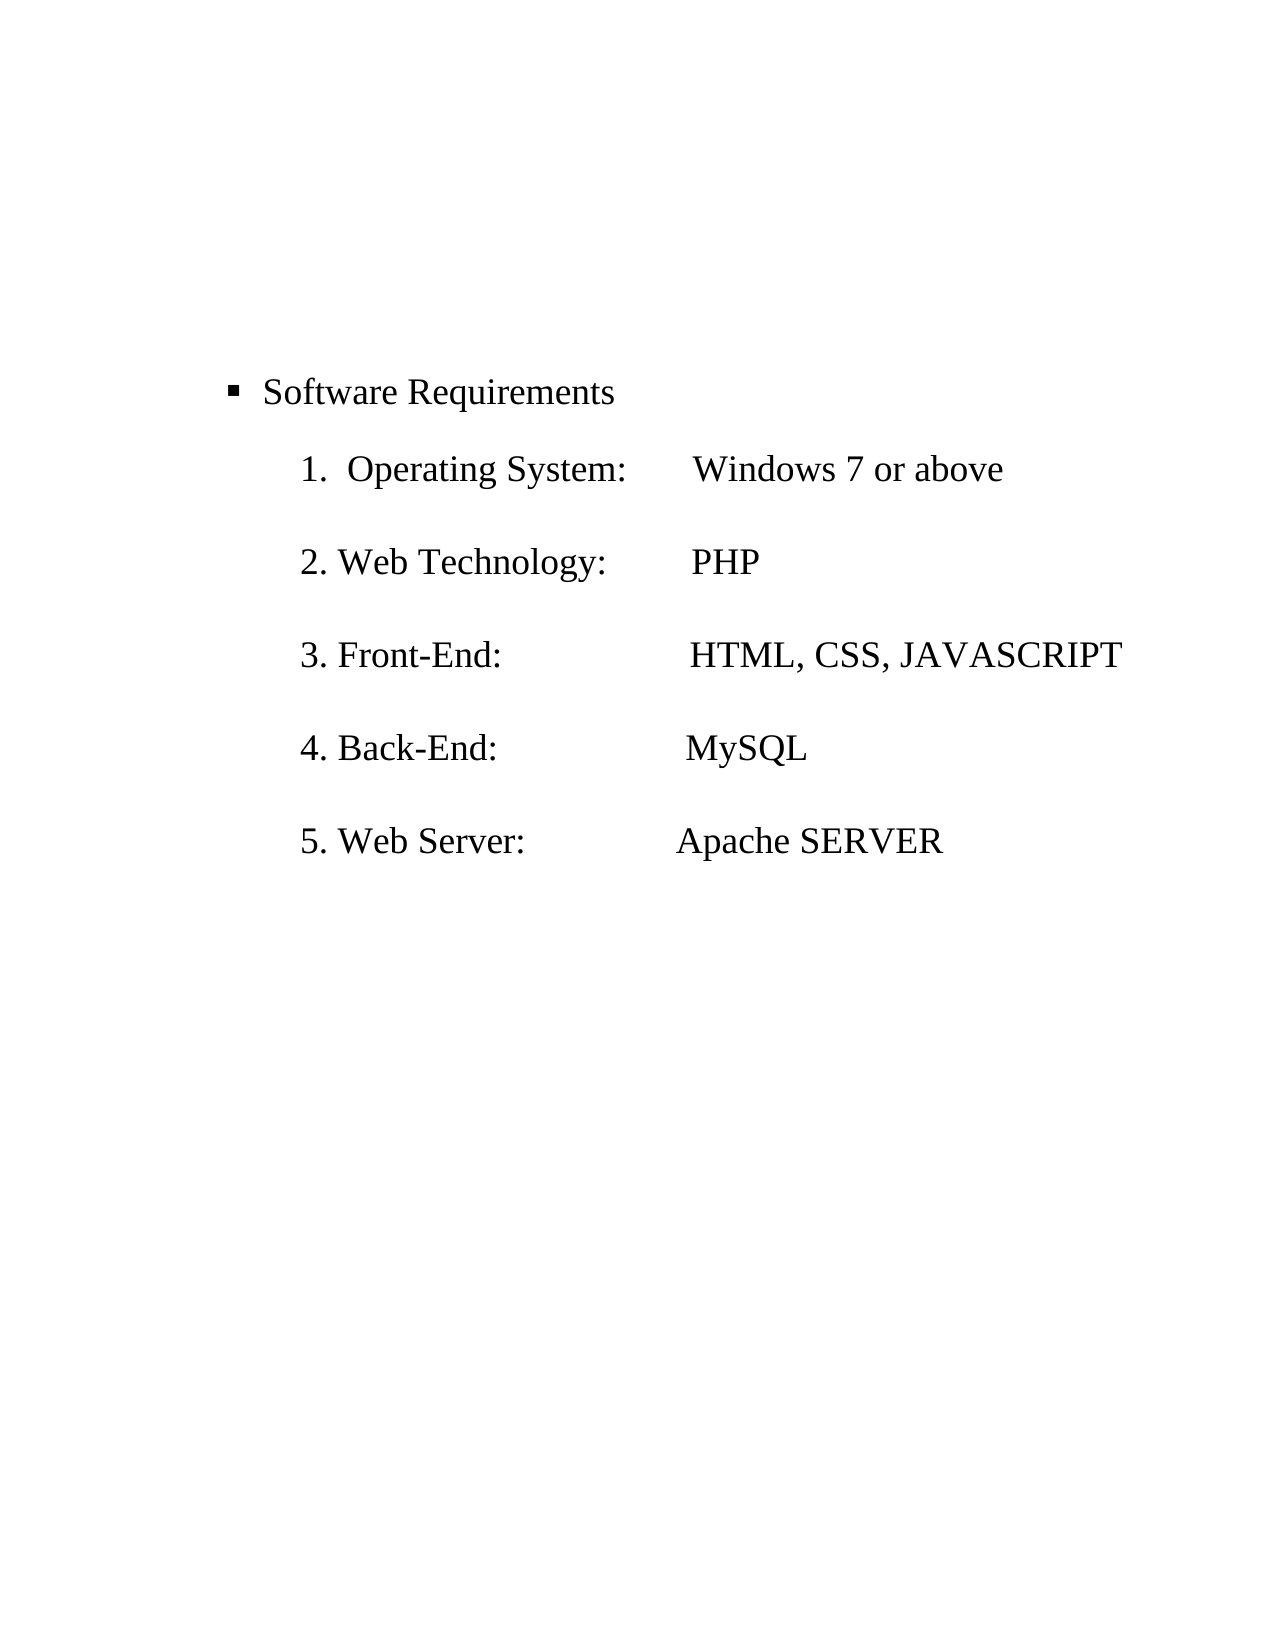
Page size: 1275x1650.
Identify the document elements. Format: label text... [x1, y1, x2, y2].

list Operating System: Windows 7 or above [300, 446, 1125, 489]
list Web Server: Apache SERVER [300, 819, 1125, 862]
list Web Technology: PHP [300, 539, 1125, 583]
list Back-End: MySQL [300, 726, 1125, 769]
list Software Requirements [225, 369, 1125, 413]
list Front-End: HTML, CSS, JAVASCRIPT [300, 633, 1125, 676]
